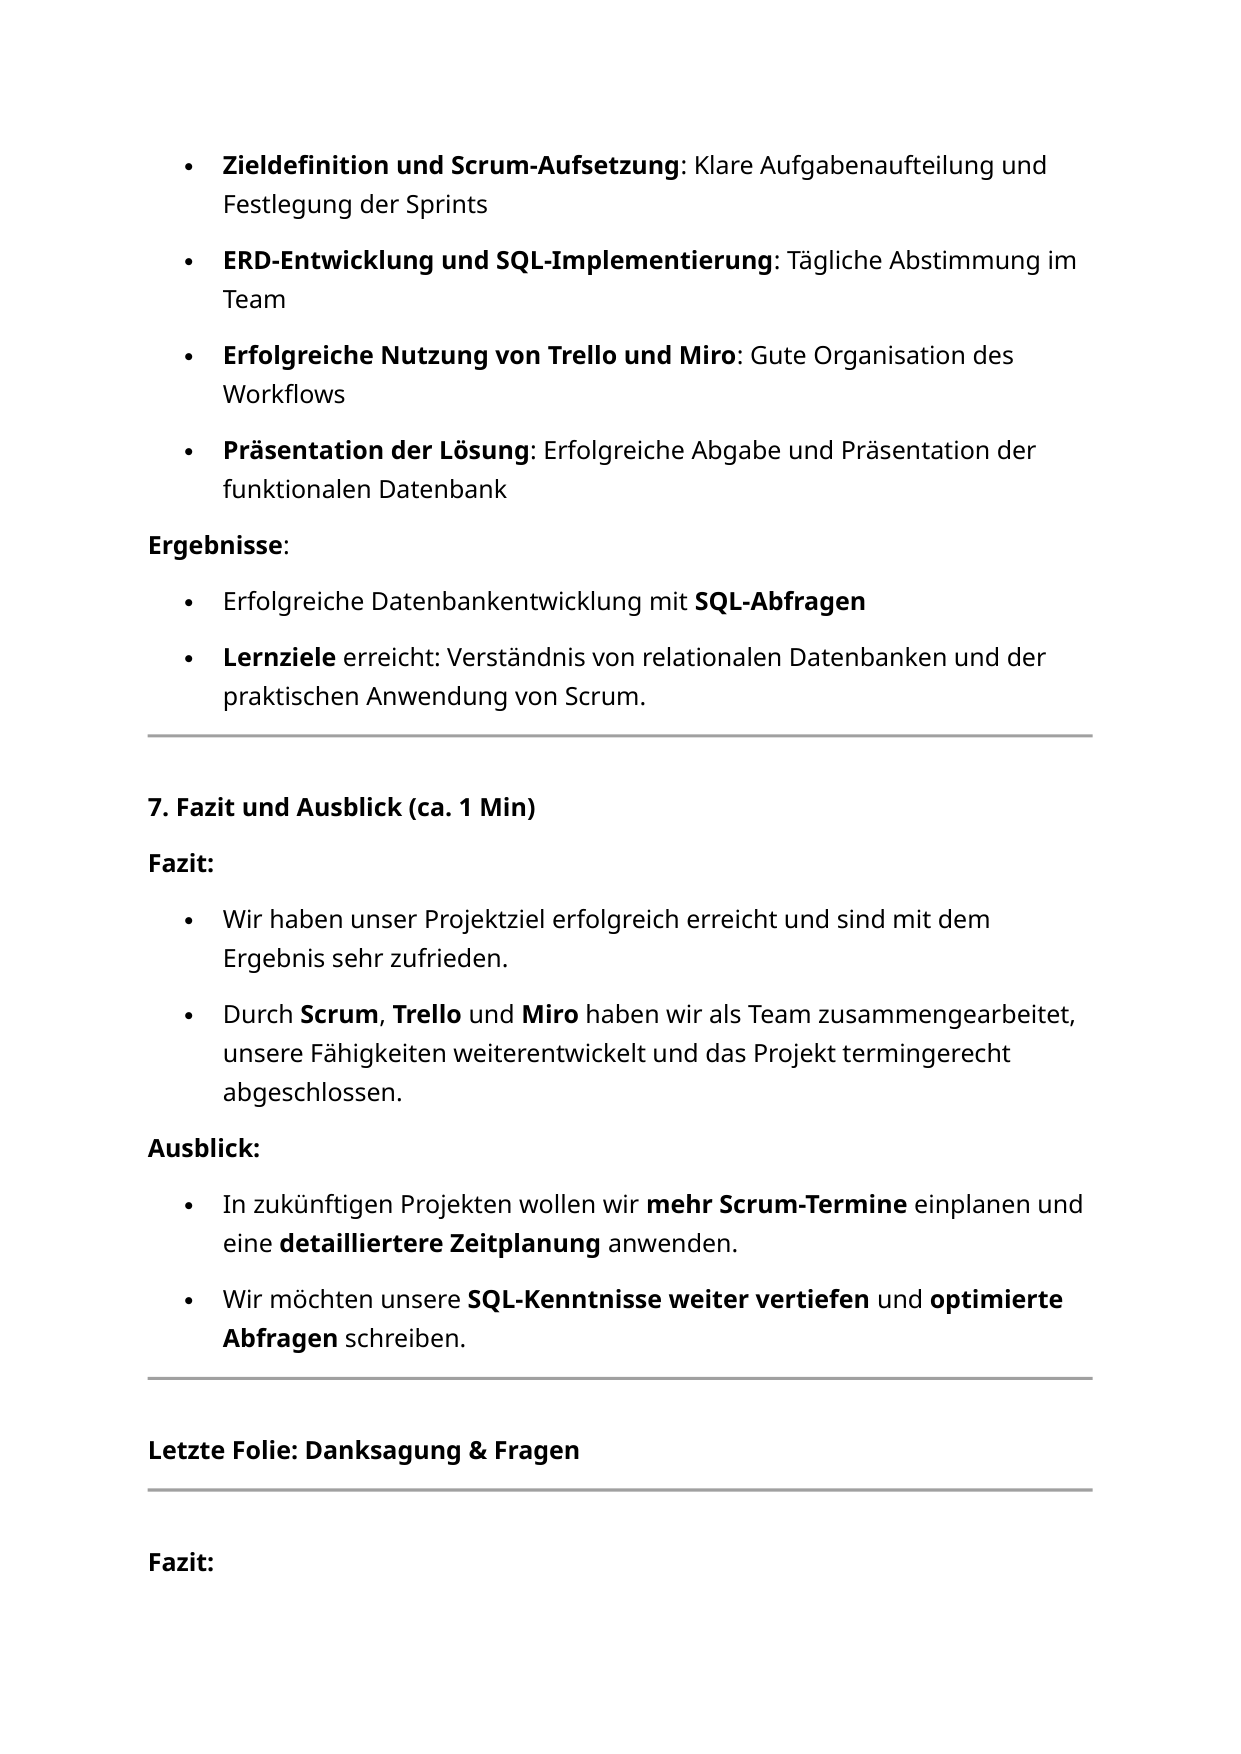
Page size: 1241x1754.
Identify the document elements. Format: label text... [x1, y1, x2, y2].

list Wir möchten unsere SQL-Kenntnisse weiter vertiefen und optimierte Abfragen schreiben. [185, 1282, 1093, 1355]
list Zieldefinition und Scrum-Aufsetzung: Klare Aufgabenaufteilung und Festlegung der Sprints [185, 148, 1093, 221]
text Letzte Folie: Danksagung & Fragen [148, 1433, 1093, 1467]
list In zukünftigen Projekten wollen wir mehr Scrum-Termine einplanen und eine detailliertere Zeitplanung anwenden. [185, 1187, 1093, 1260]
text 7. Fazit und Ausblick (ca. 1 Min) [148, 790, 1093, 824]
list ERD-Entwicklung und SQL-Implementierung: Tägliche Abstimmung im Team [185, 243, 1093, 316]
list Lernziele erreicht: Verständnis von relationalen Datenbanken und der praktischen Anwendung von Scrum. [185, 639, 1093, 712]
text Fazit: [148, 1544, 1093, 1578]
list Wir haben unser Projektziel erfolgreich erreicht und sind mit dem Ergebnis sehr zufrieden. [185, 902, 1093, 975]
list Präsentation der Lösung: Erfolgreiche Abgabe und Präsentation der funktionalen Datenbank [185, 433, 1093, 506]
list Durch Scrum, Trello und Miro haben wir als Team zusammengearbeitet, unsere Fähigkeiten weiterentwickelt und das Projekt termingerecht abgeschlossen. [185, 997, 1093, 1109]
list Erfolgreiche Datenbankentwicklung mit SQL-Abfragen [185, 583, 1093, 617]
list Erfolgreiche Nutzung von Trello und Miro: Gute Organisation des Workflows [185, 338, 1093, 411]
text Ausblick: [148, 1131, 1093, 1165]
text Fazit: [148, 846, 1093, 880]
text Ergebnisse: [148, 528, 1093, 562]
